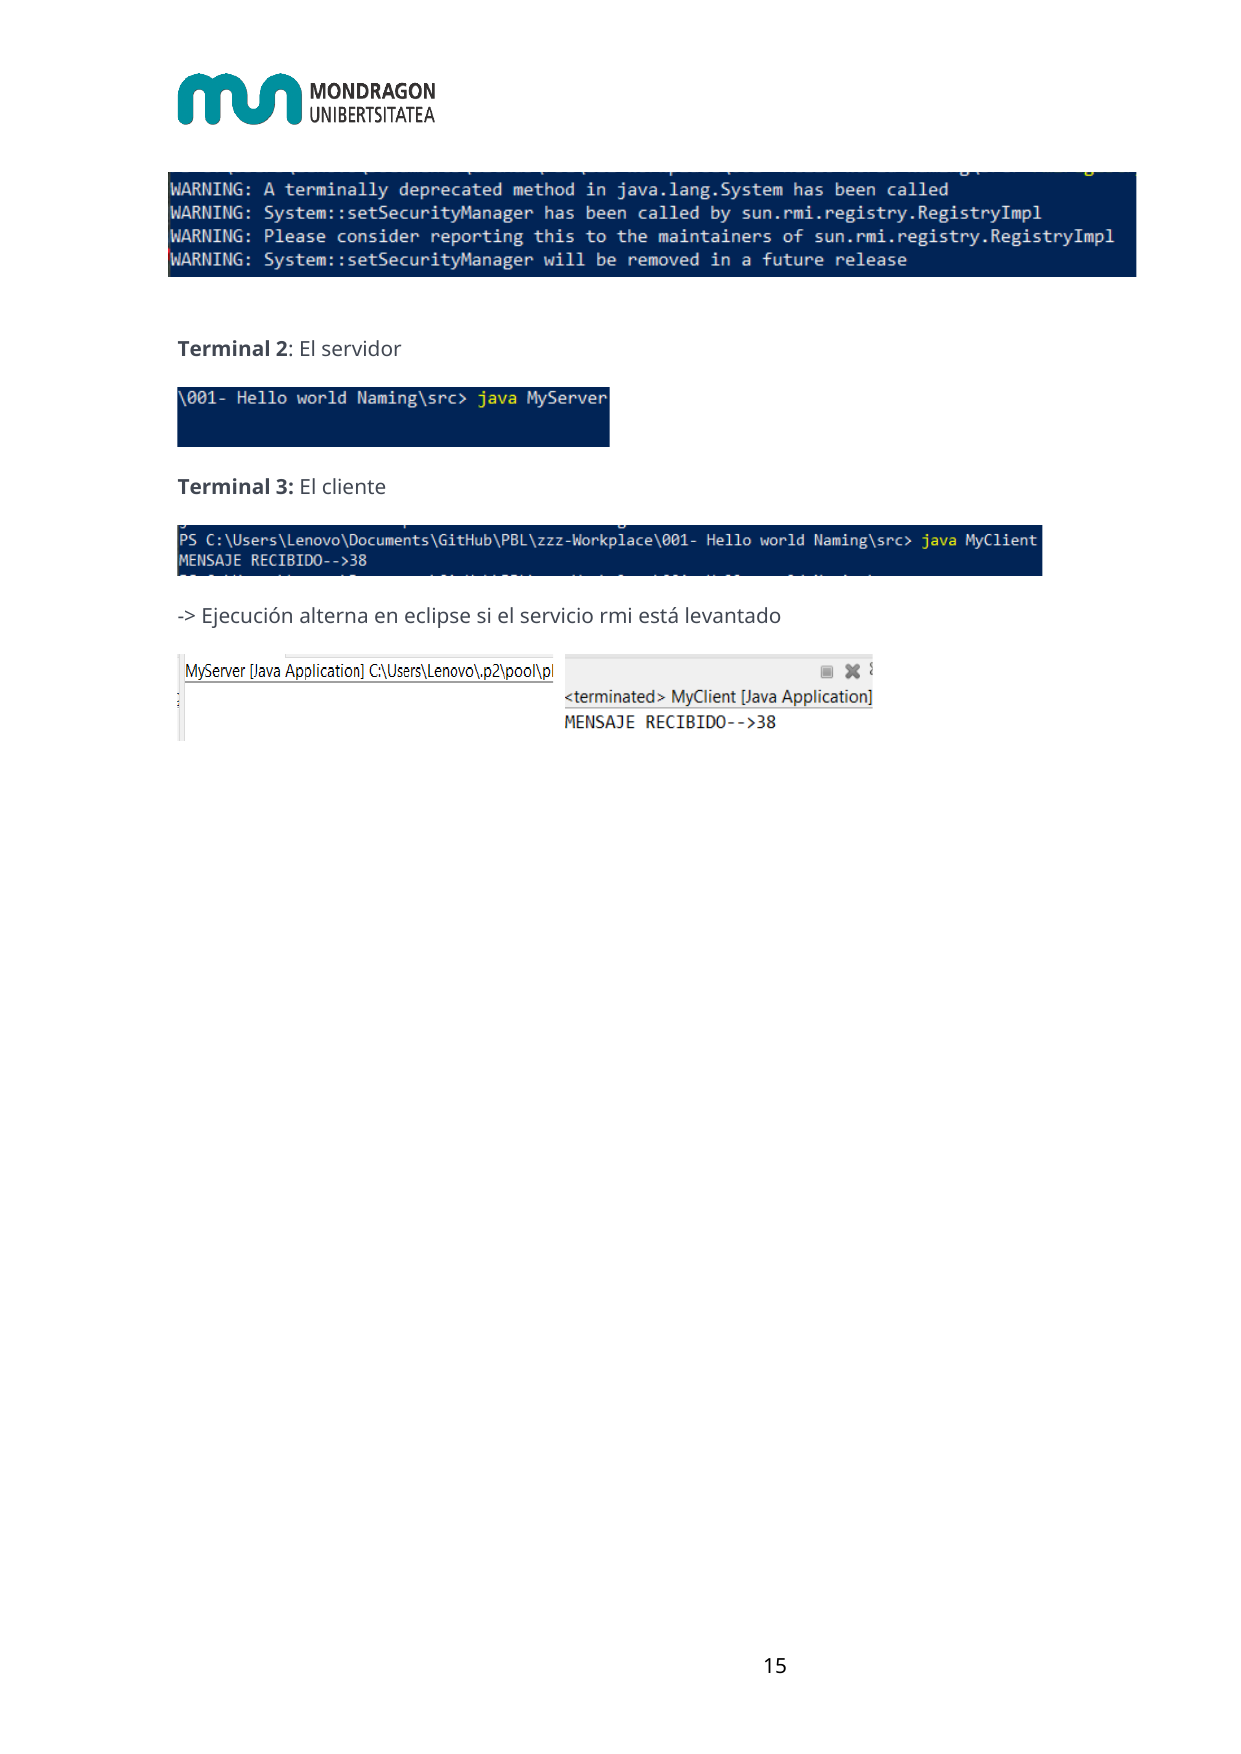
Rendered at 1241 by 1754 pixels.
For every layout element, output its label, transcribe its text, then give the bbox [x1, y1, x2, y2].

picture [168, 172, 1137, 277]
picture [177, 654, 554, 741]
picture [177, 387, 610, 447]
text Terminal 3: El cliente [177, 472, 1063, 501]
text Terminal 2: El servidor [177, 334, 1063, 362]
text -> Ejecución alterna en eclipse si el servicio rmi está levantado [177, 601, 1063, 629]
picture [177, 73, 435, 125]
picture [177, 525, 1043, 576]
picture [565, 654, 873, 741]
